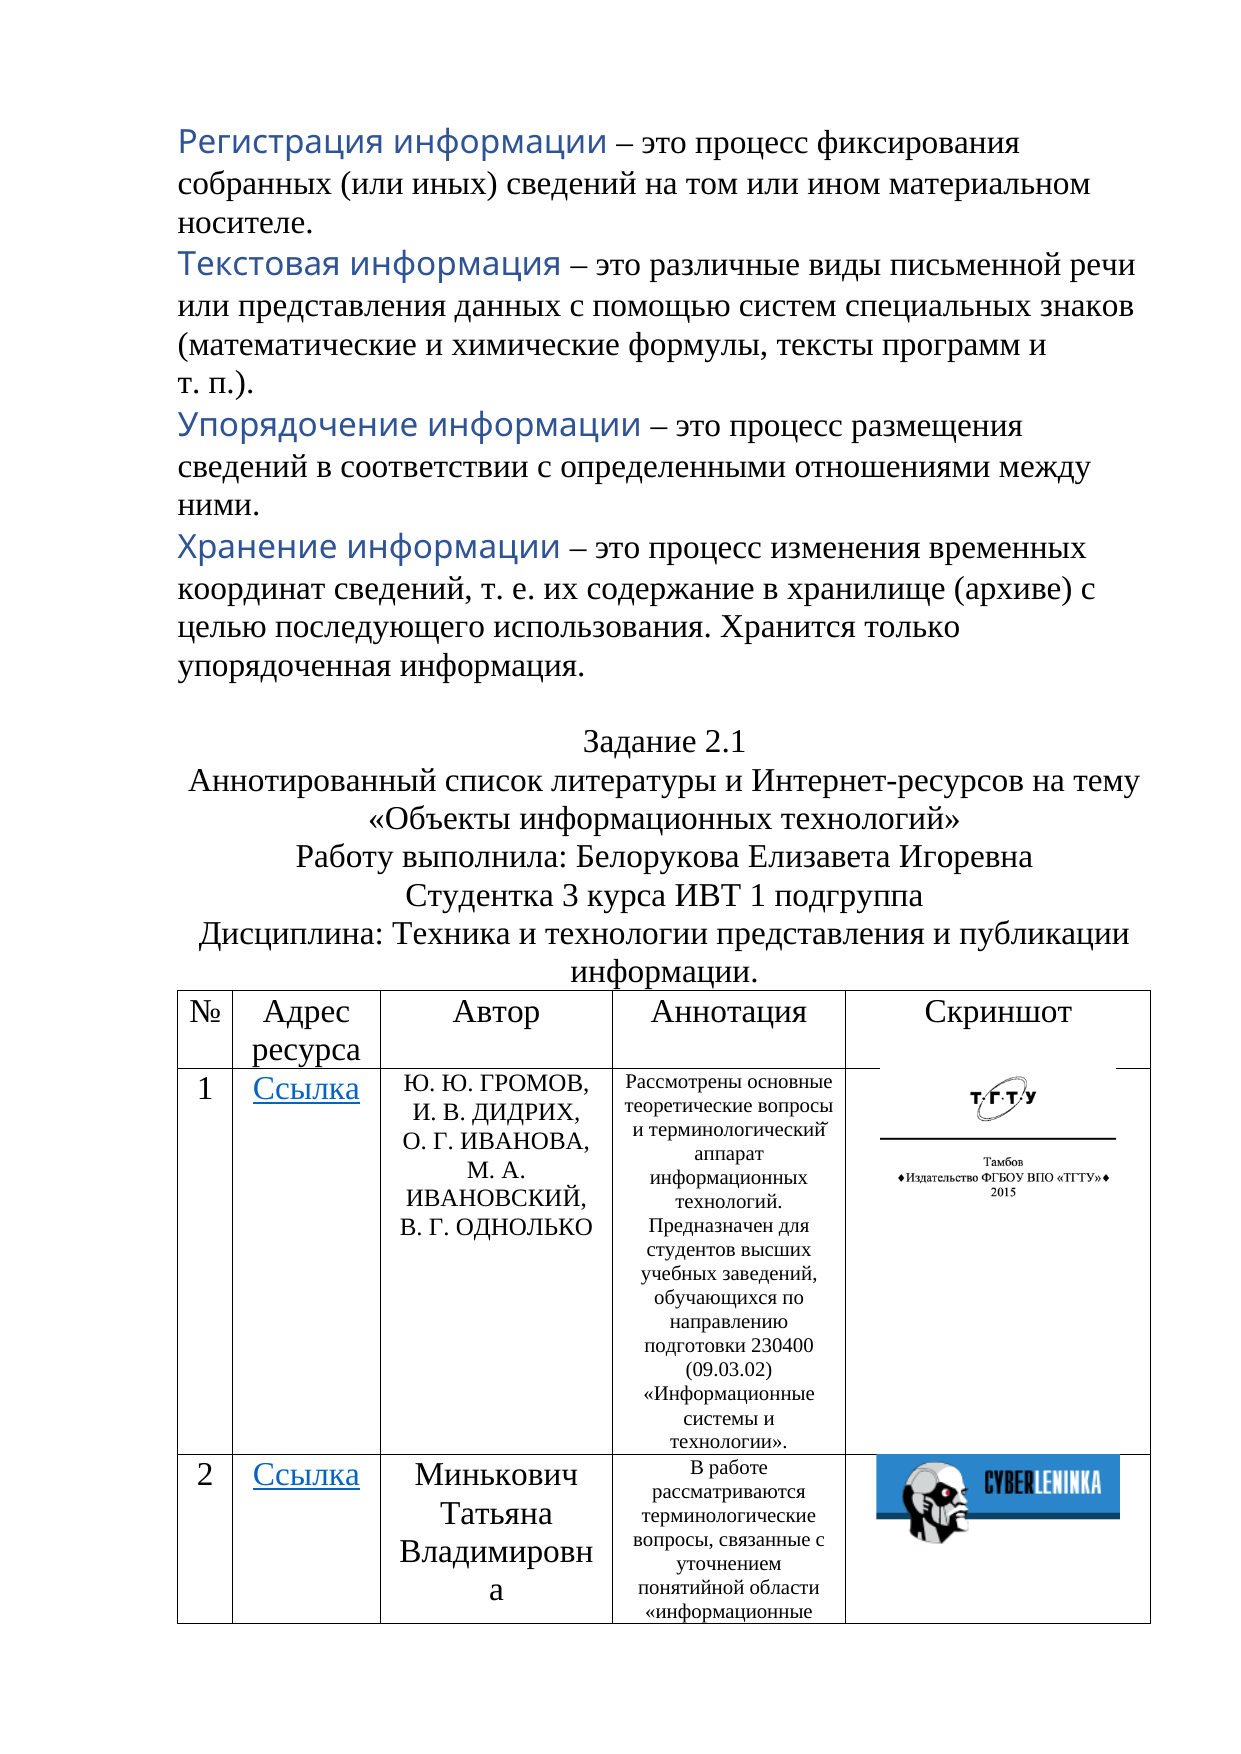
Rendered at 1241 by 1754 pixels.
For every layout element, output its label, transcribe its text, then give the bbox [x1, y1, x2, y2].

table_cell Ссылка [233, 1455, 380, 1623]
table_header № [178, 991, 232, 1067]
table_header Аннотация [613, 991, 845, 1067]
table_cell [846, 1069, 1150, 1453]
text Студентка 3 курса ИВТ 1 подгруппа [177, 875, 1152, 913]
table_cell Ссылка [233, 1069, 380, 1453]
text Дисциплина: Техника и технологии представления и публикации информации. [177, 913, 1152, 990]
table_header Скриншот [846, 991, 1150, 1067]
text Задание 2.1 [177, 721, 1152, 760]
table_cell Ю. Ю. ГРОМОВ, И. В. ДИДРИХ, О. Г. ИВАНОВА, М. А. ИВАНОВСКИЙ, В. Г. ОДНОЛЬКО [381, 1069, 612, 1453]
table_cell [381, 1455, 612, 1623]
text т. п.). [177, 362, 1152, 401]
table_cell 1 [178, 1069, 232, 1453]
text Упорядочение информации – это процесс размещения сведений в соответствии с определенными отношениями между ними. [177, 401, 1152, 523]
table_header Адрес ресурса [233, 991, 380, 1067]
picture [876, 1454, 1120, 1554]
table_cell Рассмотрены основные теоретические вопросы и терминологический̆ аппарат информационных технологий. Предназначен для студентов высших учебных заведений, обучающихся по направлению подготовки 230400 (09.03.02) «Информационные системы и технологии». [613, 1069, 845, 1453]
text «Объекты информационных технологий» [177, 798, 1152, 836]
table_header Автор [381, 991, 612, 1067]
text Аннотированный список литературы и Интернет-ресурсов на тему [177, 760, 1152, 798]
text Текстовая информация – это различные виды письменной речи или представления данных с помощью систем специальных знаков (математические и химические формулы, тексты программ и [177, 240, 1152, 362]
table_cell 2 [178, 1455, 232, 1623]
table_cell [613, 1455, 845, 1623]
text Хранение информации – это процесс изменения временных координат сведений, т. е. их содержание в хранилище (архиве) с целью последующего использования. Хранится только упорядоченная информация. [177, 523, 1152, 683]
picture [880, 1068, 1117, 1217]
text Работу выполнила: Белорукова Елизавета Игоревна [177, 836, 1152, 875]
text Регистрация информации – это процесс фиксирования собранных (или иных) сведений на том или ином материальном носителе. [177, 118, 1152, 240]
table_cell [846, 1455, 1150, 1623]
